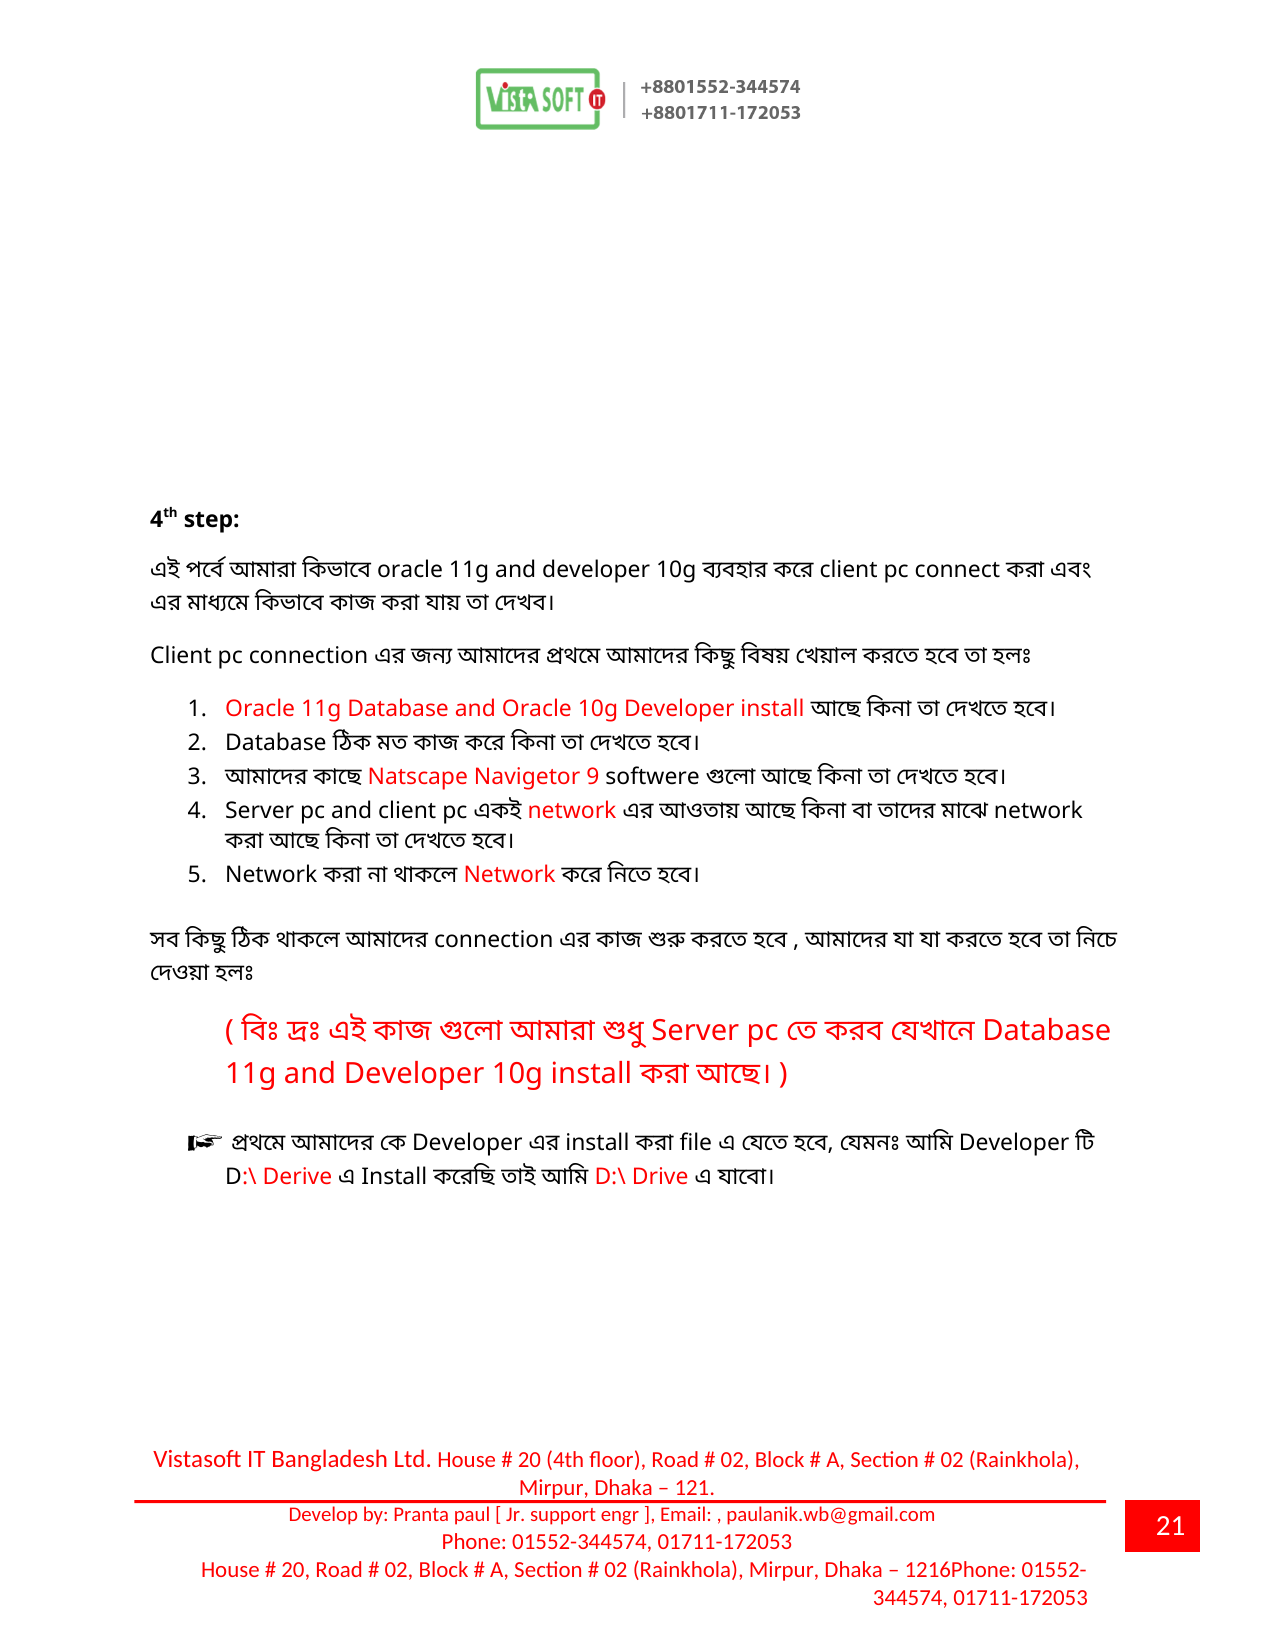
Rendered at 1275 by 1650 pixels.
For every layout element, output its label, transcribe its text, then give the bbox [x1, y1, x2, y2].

list Database ঠিক মত কাজ করে কিনা তা দেখতে হবে। [187, 726, 1125, 760]
list Server pc and client pc একই network এর আওতায় আছে কিনা বা তাদের মাঝে network করা আছে কিনা তা দেখতে হবে। [187, 794, 1125, 858]
list প্রথমে আমাদের কে Developer এর install করা file এ যেতে হবে, যেমনঃ আমি Developer টি D:\ Derive এ Install করেছি তাই আমি D:\ Drive এ যাবো। [187, 1126, 1125, 1194]
text সব কিছু ঠিক থাকলে আমাদের connection এর কাজ শুরু করতে হবে , আমাদের যা যা করতে হবে তা নিচে দেওয়া হলঃ [150, 923, 1125, 990]
list Oracle 11g Database and Oracle 10g Developer install আছে কিনা তা দেখতে হবে। [187, 692, 1125, 726]
picture [188, 1134, 222, 1151]
list আমাদের কাছে Natscape Navigetor 9 softwere গুলো আছে কিনা তা দেখতে হবে। [187, 760, 1125, 794]
list ( বিঃ দ্রঃ এই কাজ গুলো আমারা শুধু Server pc তে করব যেখানে Database 11g and Developer 10g install করা আছে। ) [225, 1009, 1125, 1095]
list Network করা না থাকলে Network করে নিতে হবে। [187, 858, 1125, 892]
text 4th step: [150, 503, 1125, 534]
text এই পর্বে আমারা কিভাবে oracle 11g and developer 10g ব্যবহার করে client pc connect করা এবং এর মাধ্যমে কিভাবে কাজ করা যায় তা দেখব। [150, 553, 1125, 620]
picture [150, 60, 1125, 139]
text Client pc connection এর জন্য আমাদের প্রথমে আমাদের কিছু বিষয় খেয়াল করতে হবে তা হলঃ [150, 639, 1125, 673]
